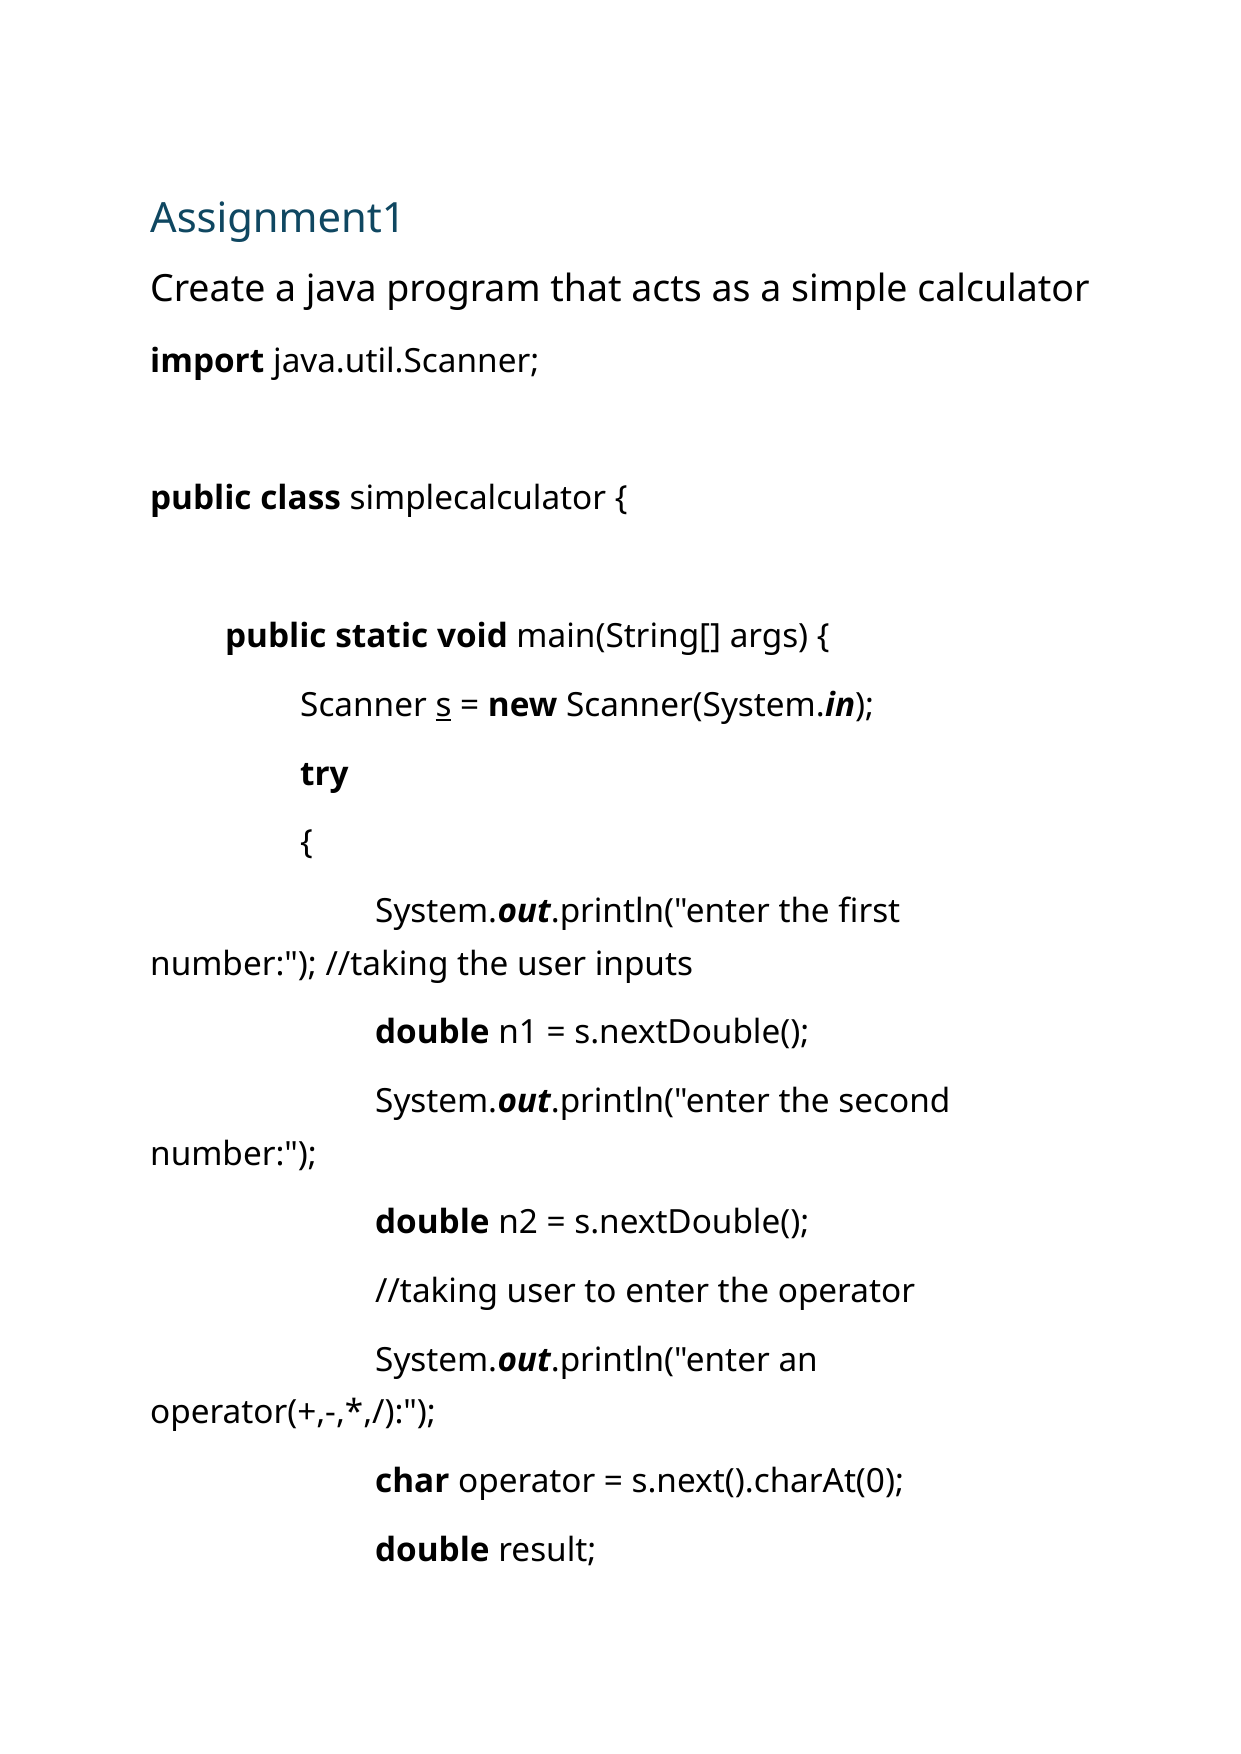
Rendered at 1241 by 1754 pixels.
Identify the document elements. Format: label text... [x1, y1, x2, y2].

text Create a java program that acts as a simple calculator [150, 261, 1090, 312]
text //taking user to enter the operator [150, 1267, 1090, 1312]
text Scanner s = new Scanner(System.in); [150, 681, 1090, 726]
text double result; [150, 1526, 1090, 1571]
text public class simplecalculator { [150, 474, 1090, 519]
text char operator = s.next().charAt(0); [150, 1457, 1090, 1502]
subtitle Assignment1 [150, 187, 1090, 244]
text { [150, 818, 1090, 864]
text double n2 = s.nextDouble(); [150, 1198, 1090, 1243]
text System.out.println("enter the first number:"); //taking the user inputs [150, 887, 1090, 985]
text double n1 = s.nextDouble(); [150, 1008, 1090, 1054]
text try [150, 749, 1090, 795]
text System.out.println("enter the second number:"); [150, 1077, 1090, 1175]
text import java.util.Scanner; [150, 336, 1090, 382]
text public static void main(String[] args) { [150, 612, 1090, 657]
text System.out.println("enter an operator(+,-,*,/):"); [150, 1336, 1090, 1433]
